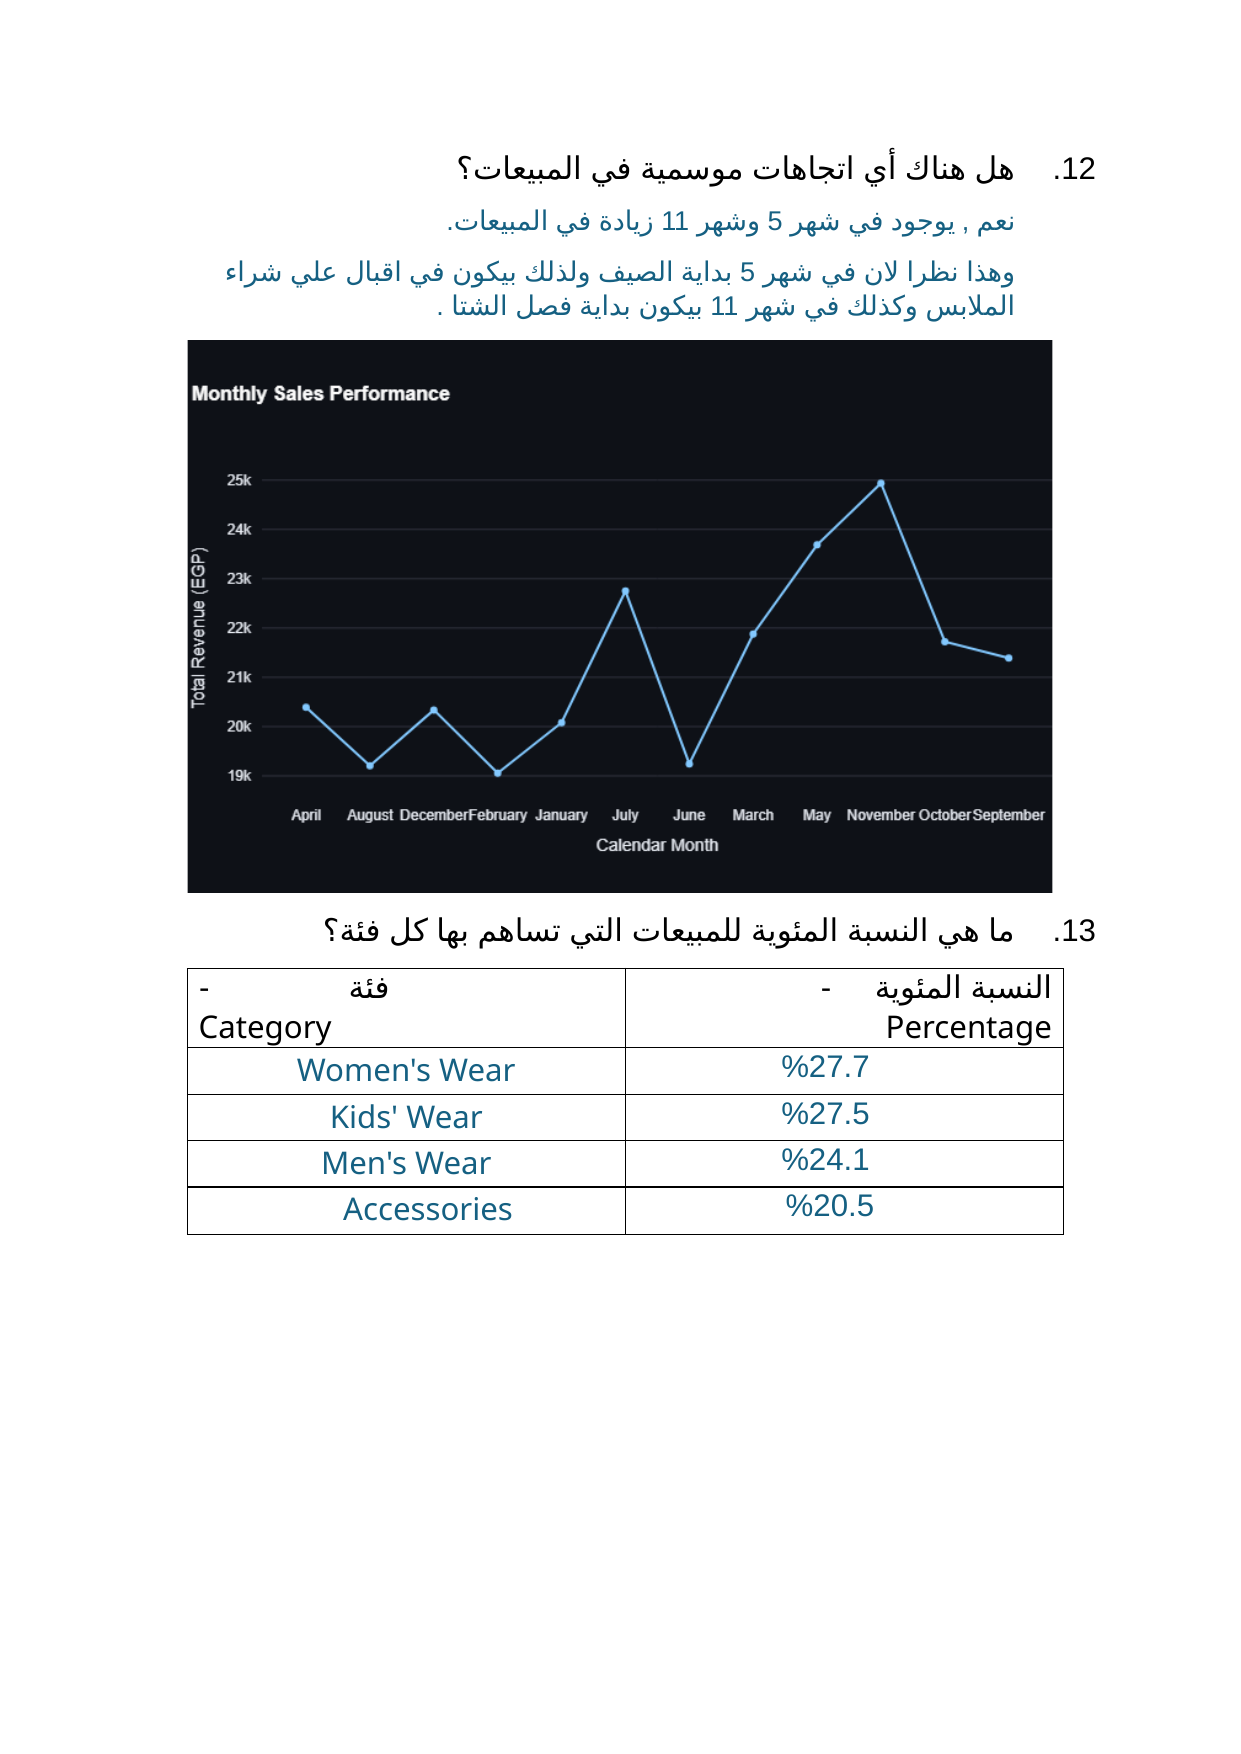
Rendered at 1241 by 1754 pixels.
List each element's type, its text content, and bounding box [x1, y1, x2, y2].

text نعم , يوجود في شهر 5 وشهر 11 زيادة في المبيعات. [187, 205, 1015, 237]
list ما هي النسبة المئوية للمبيعات التي تساهم بها كل فئة؟ [187, 912, 1053, 948]
picture [187, 340, 1053, 893]
list هل هناك أي اتجاهات موسمية في المبيعات؟ [187, 150, 1053, 186]
table_cell %27.7 [626, 1048, 1063, 1094]
table_cell Men's Wear [188, 1141, 625, 1186]
table_cell %24.1 [626, 1141, 1063, 1186]
table_cell %20.5 [626, 1188, 1063, 1233]
table_cell Kids' Wear [188, 1095, 625, 1140]
table_cell Accessories [188, 1188, 625, 1233]
table_header النسبة المئوية - Percentage [626, 969, 1063, 1047]
table_cell Women's Wear [188, 1048, 625, 1094]
table_cell %27.5 [626, 1095, 1063, 1140]
table_header فئة - Category [188, 969, 625, 1047]
text وهذا نظرا لان في شهر 5 بداية الصيف ولذلك بيكون في اقبال علي شراء الملابس وكذلك في شهر 11 بيكون بداية فصل الشتا . [187, 256, 1015, 321]
